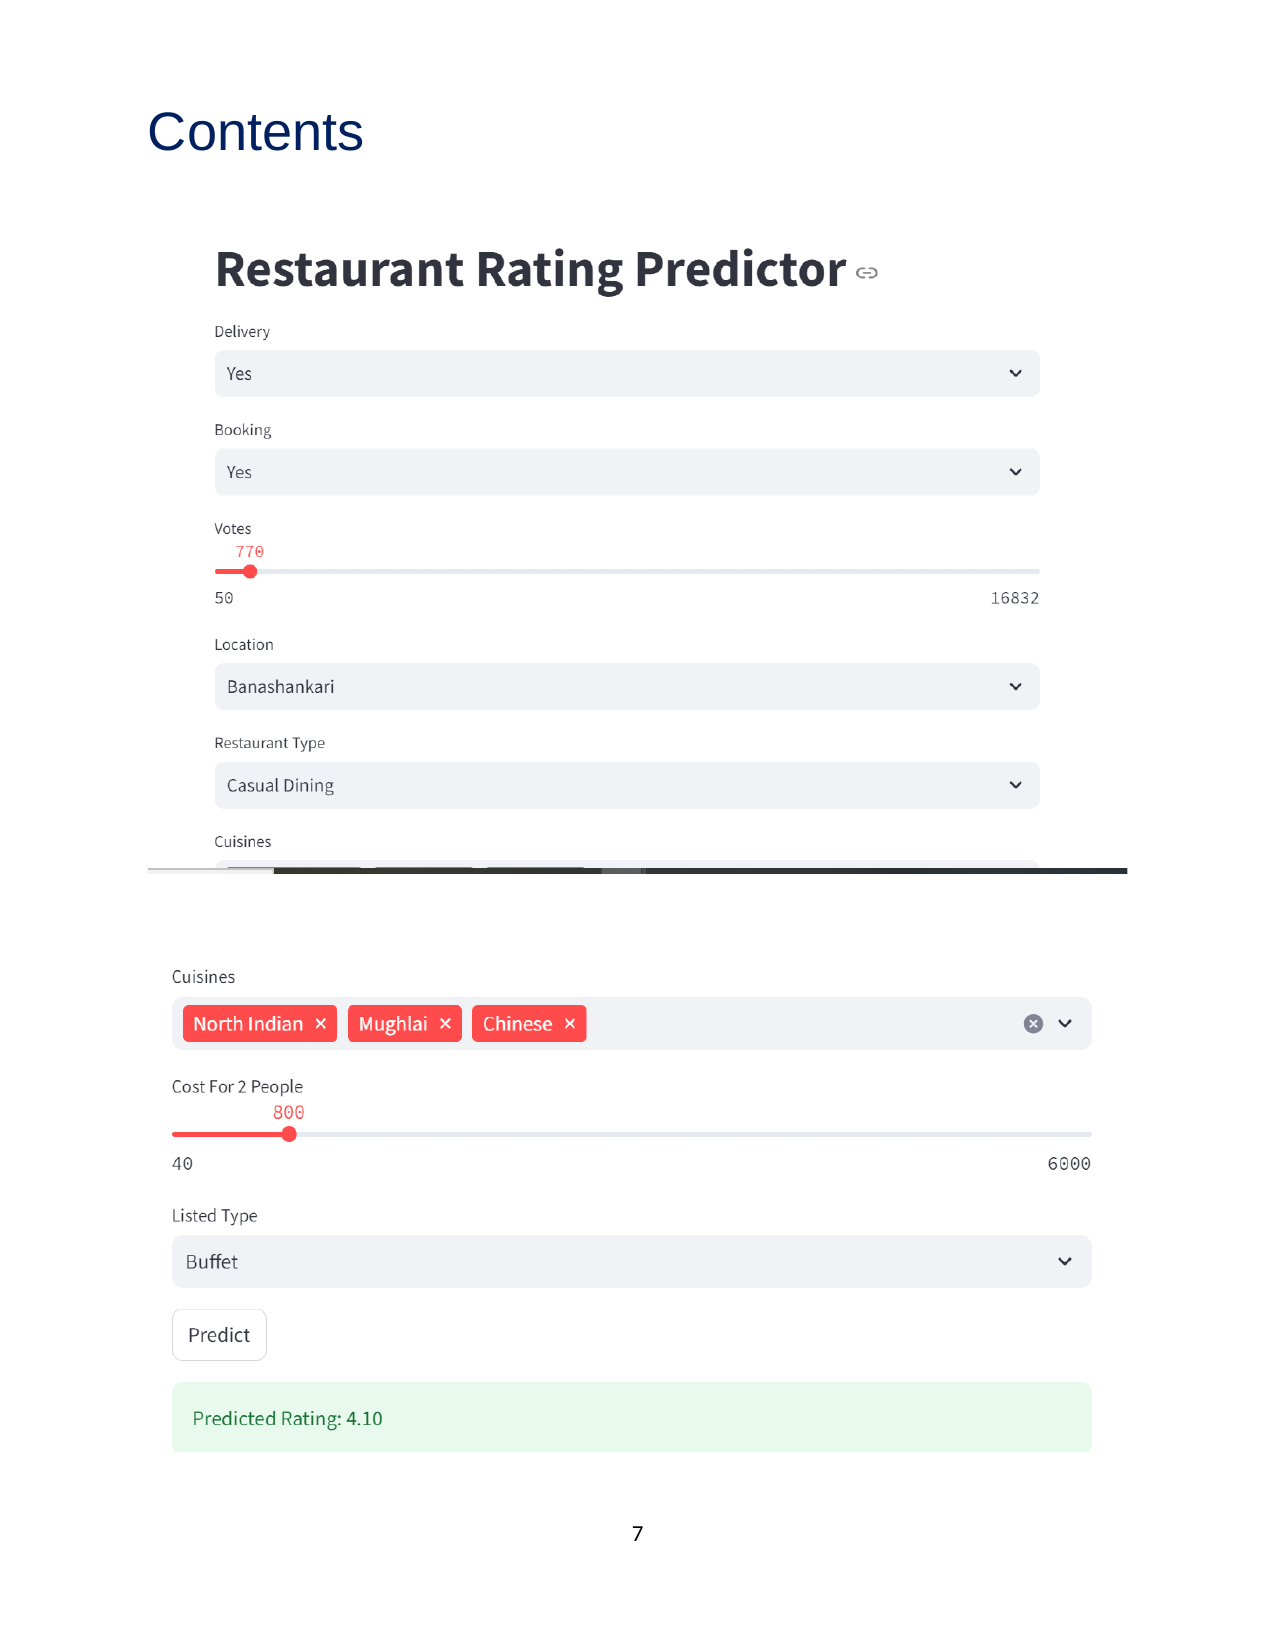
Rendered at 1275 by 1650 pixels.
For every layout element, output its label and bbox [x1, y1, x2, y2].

picture [147, 240, 1128, 874]
picture [147, 963, 1128, 1452]
